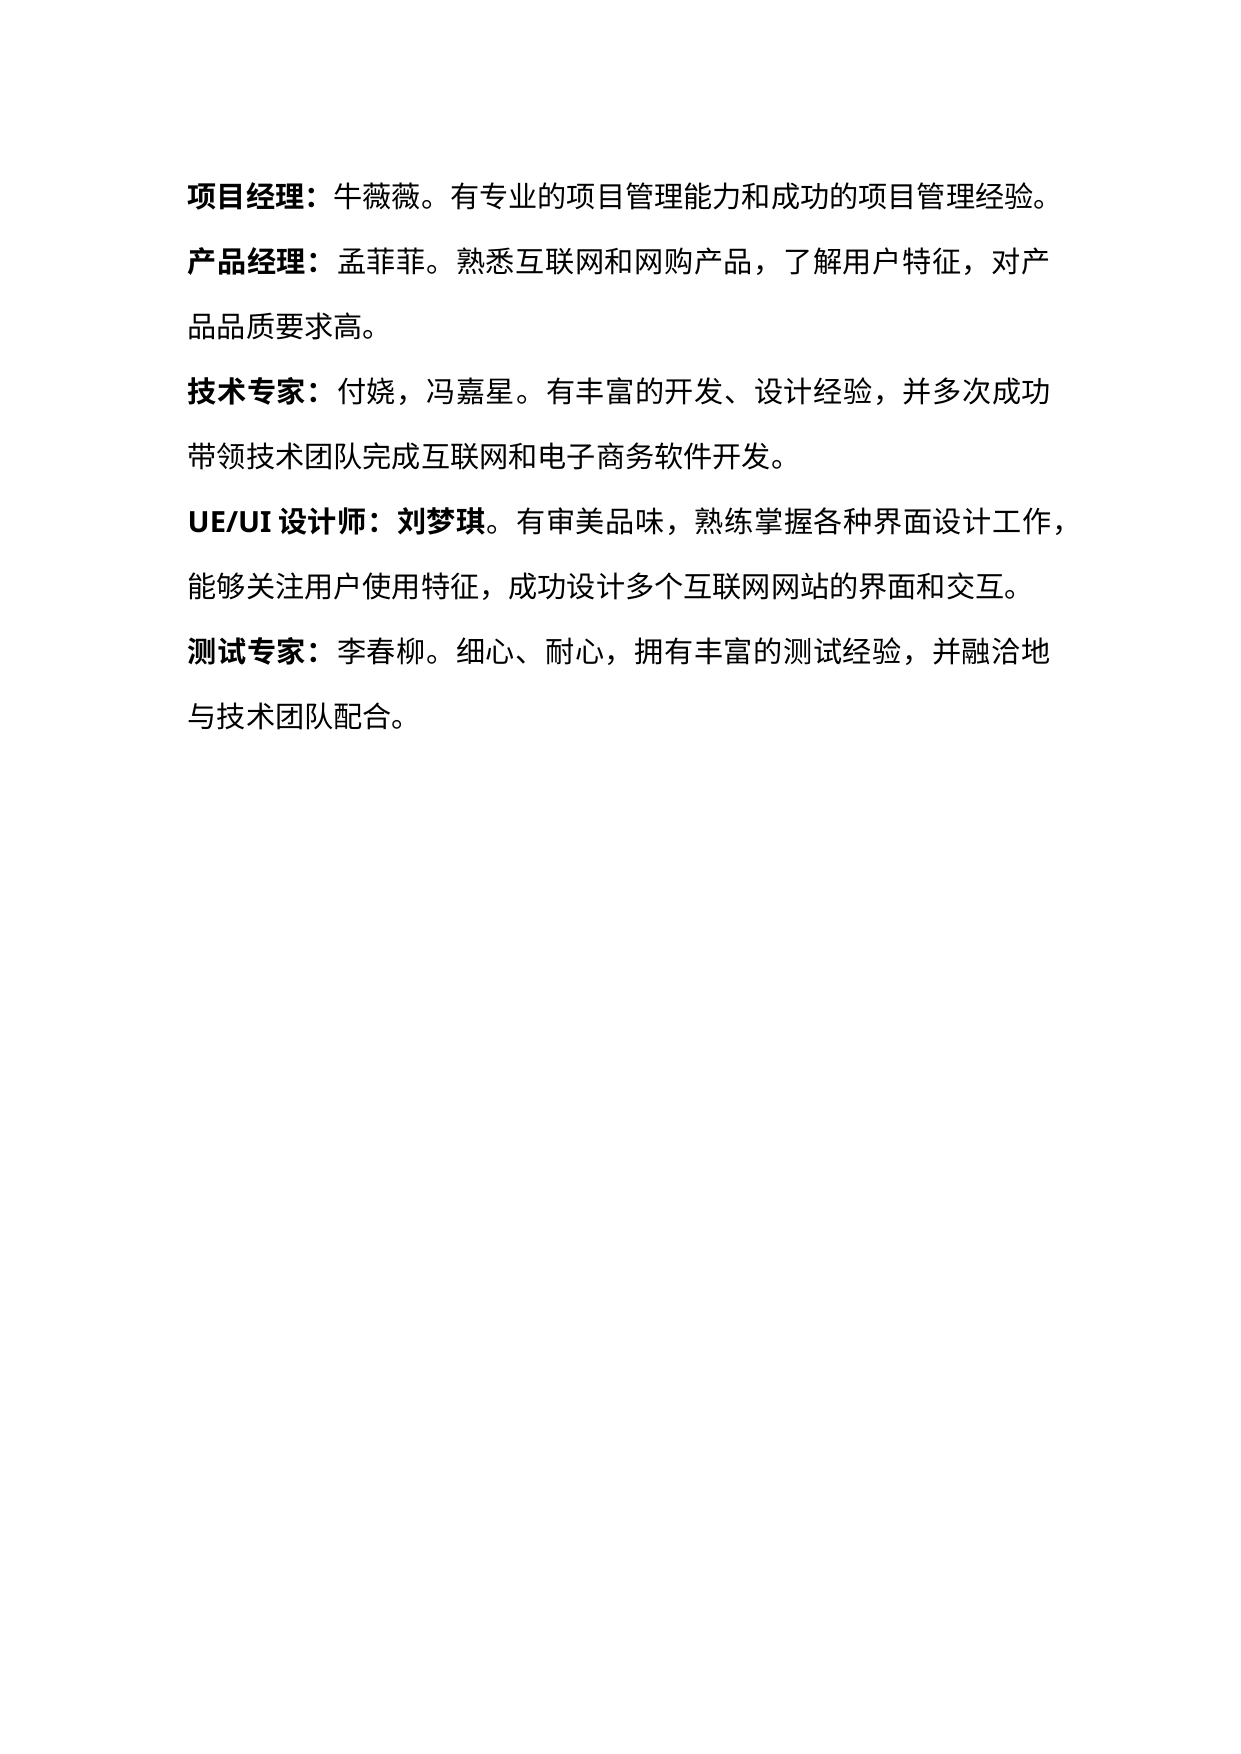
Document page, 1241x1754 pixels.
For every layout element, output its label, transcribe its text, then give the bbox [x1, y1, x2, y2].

text 技术专家：付娆，冯嘉星。有丰富的开发、设计经验，并多次成功带领技术团队完成互联网和电子商务软件开发。 [187, 357, 1053, 487]
text 产品经理：孟菲菲。熟悉互联网和网购产品，了解用户特征，对产品品质要求高。 [187, 227, 1053, 357]
text 项目经理：牛薇薇。有专业的项目管理能力和成功的项目管理经验。 [187, 162, 1053, 227]
text 测试专家：李春柳。细心、耐心，拥有丰富的测试经验，并融洽地与技术团队配合。 [187, 617, 1053, 747]
text UE/UI设计师：刘梦琪。有审美品味，熟练掌握各种界面设计工作，能够关注用户使用特征，成功设计多个互联网网站的界面和交互。 [187, 487, 1053, 617]
